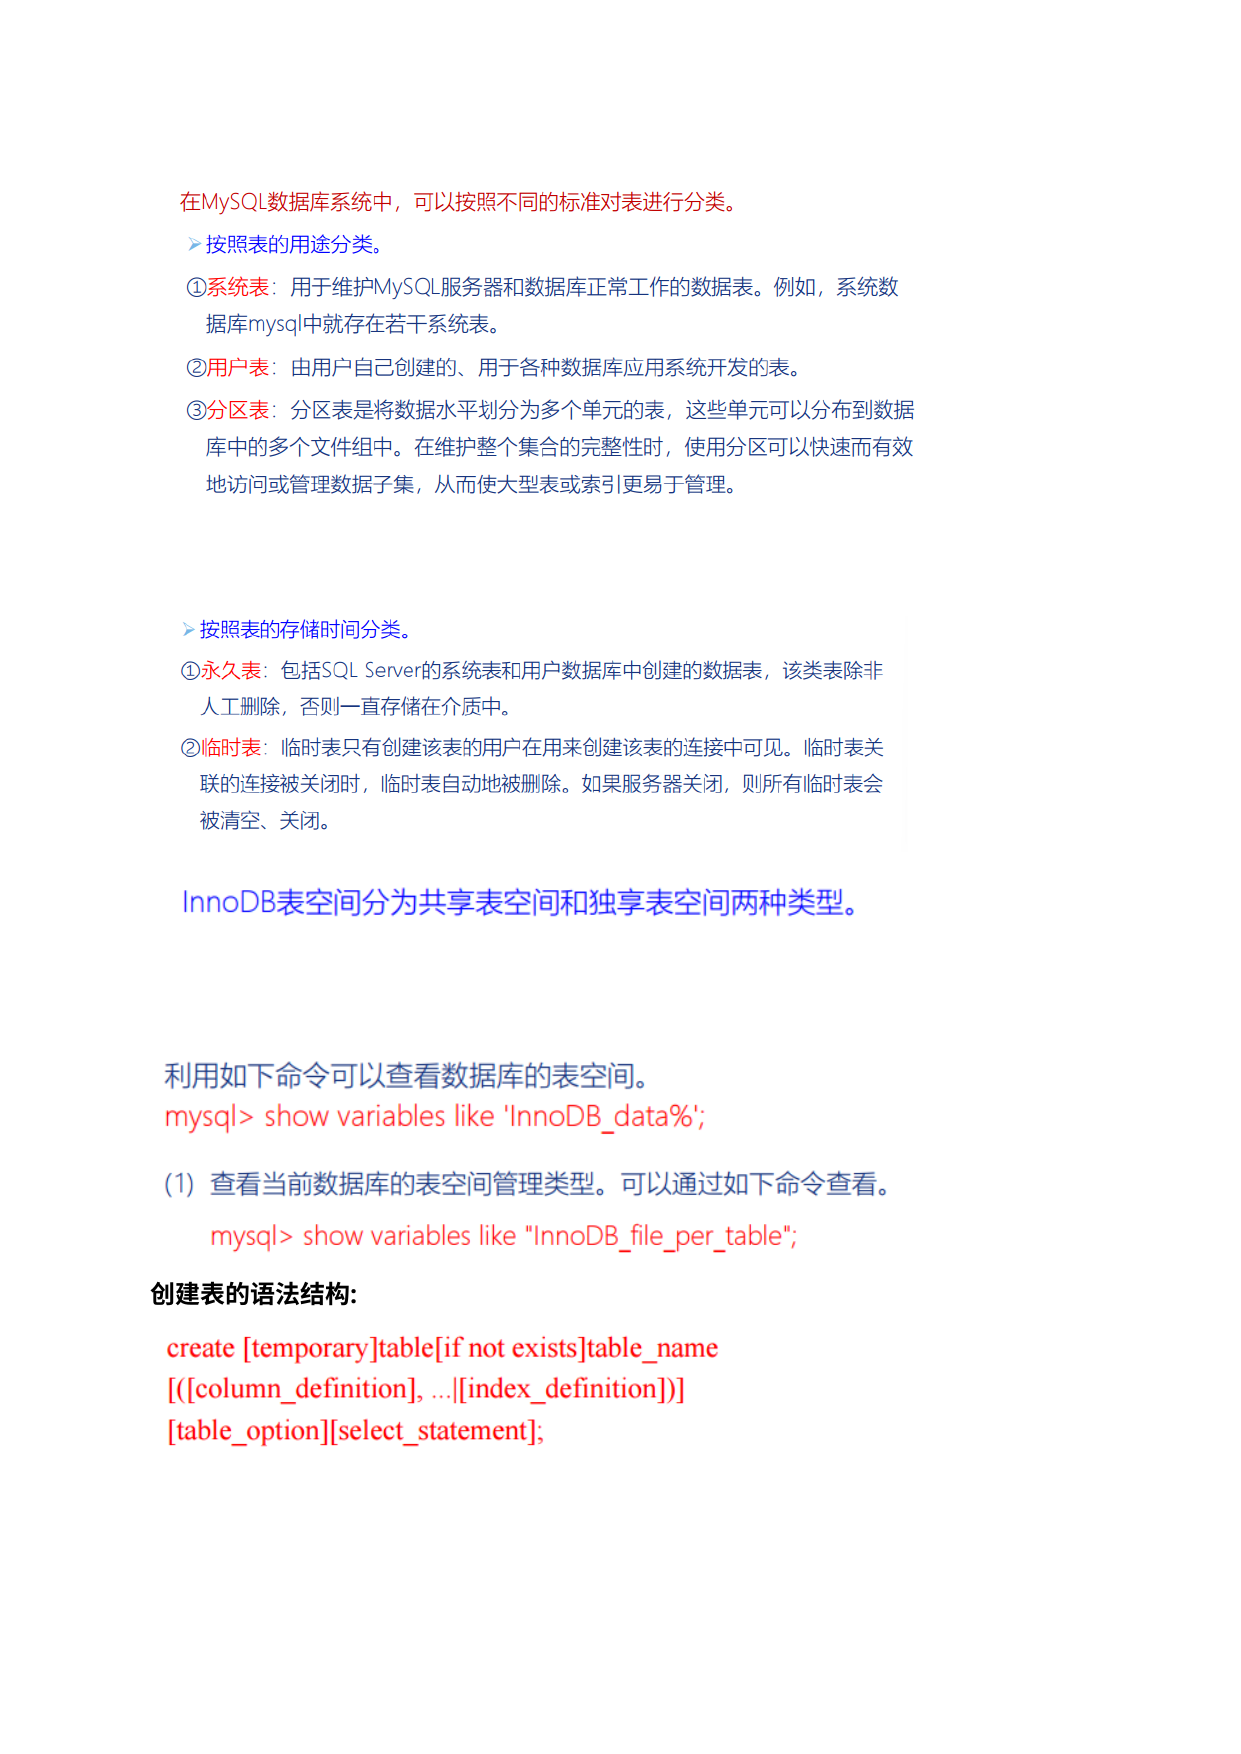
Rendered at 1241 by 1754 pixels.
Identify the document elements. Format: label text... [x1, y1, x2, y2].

picture [150, 616, 908, 852]
picture [150, 177, 936, 545]
text 创建表的语法结构: [150, 1275, 1090, 1311]
picture [150, 1330, 779, 1458]
picture [150, 1156, 894, 1256]
picture [150, 871, 883, 934]
picture [150, 1059, 716, 1138]
